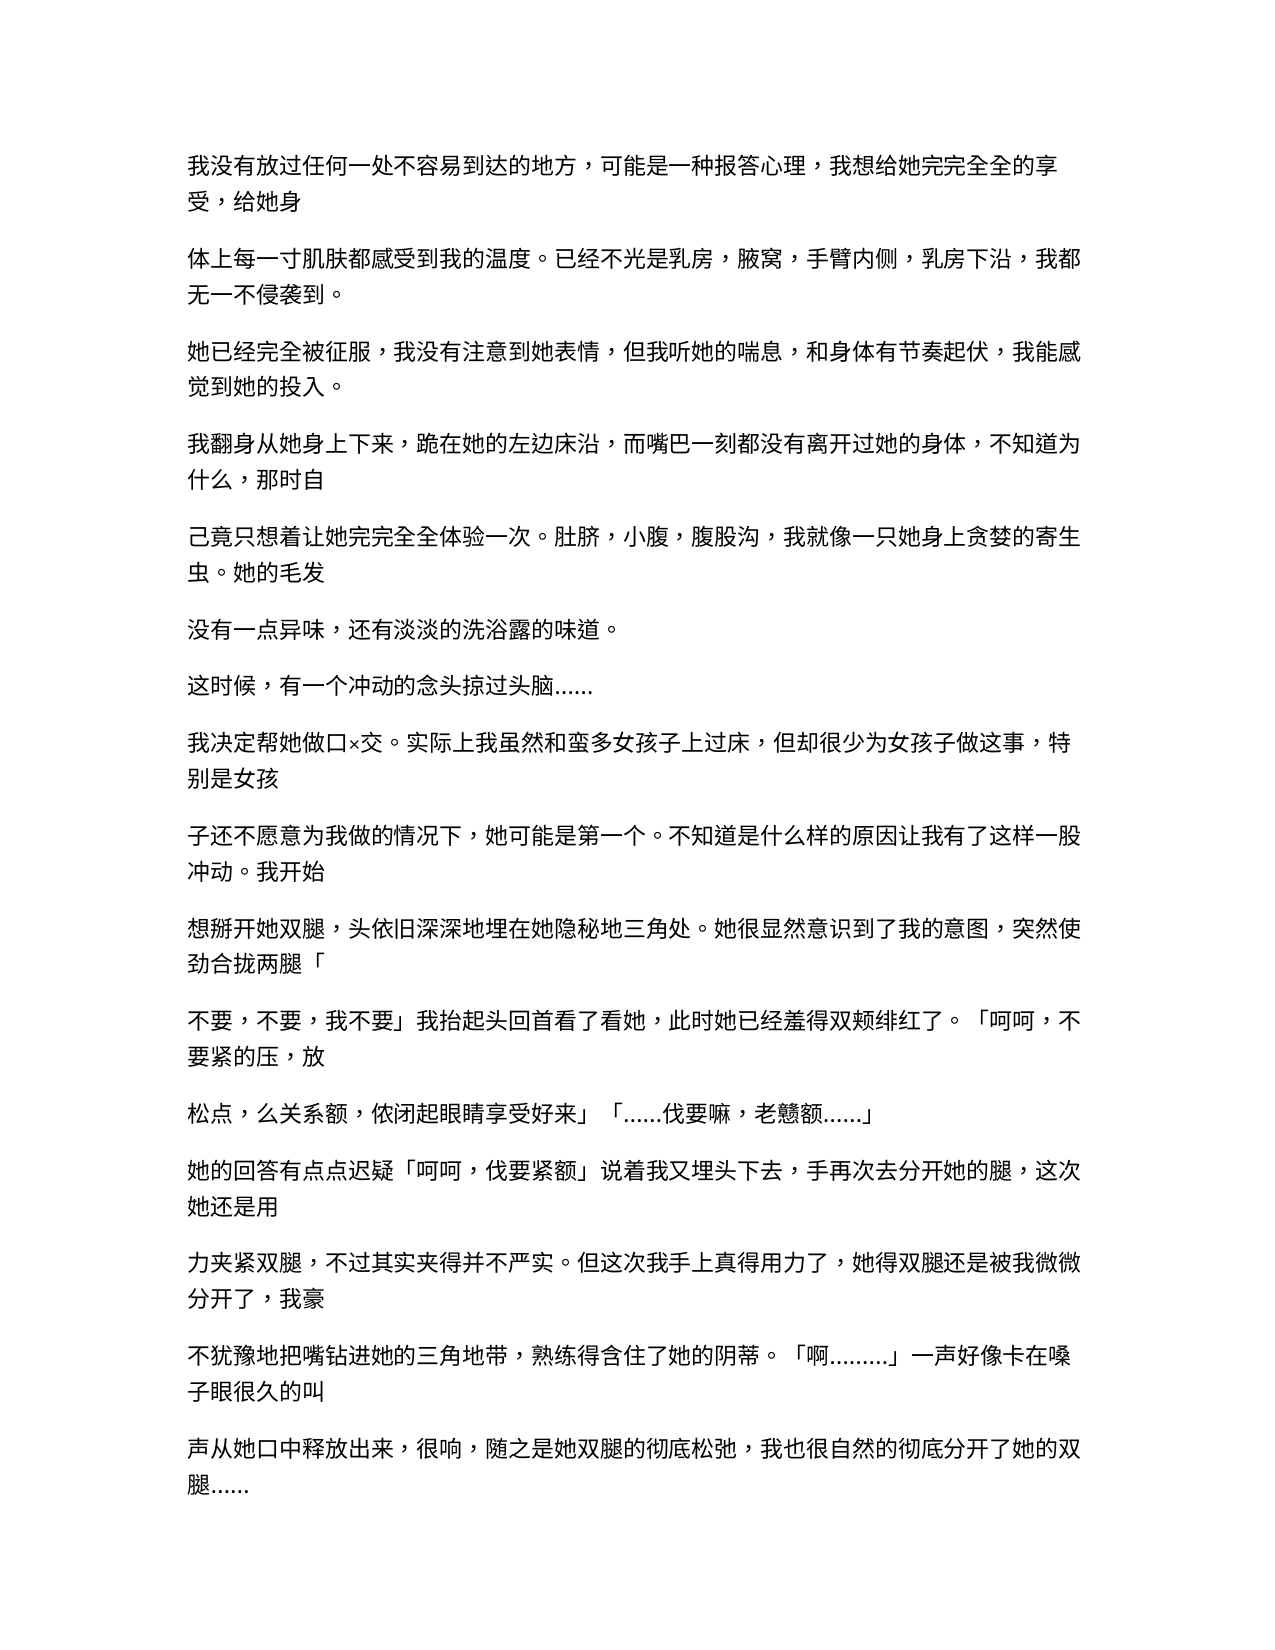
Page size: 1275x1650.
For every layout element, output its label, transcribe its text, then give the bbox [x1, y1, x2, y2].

text 松点，么关系额，侬闭起眼睛享受好来」「……伐要嘛，老戆额……」 [187, 1098, 1087, 1129]
text 不要，不要，我不要」我抬起头回首看了看她，此时她已经羞得双颊绯红了。「呵呵，不要紧的压，放 [187, 1005, 1087, 1072]
text 力夹紧双腿，不过其实夹得并不严实。但这次我手上真得用力了，她得双腿还是被我微微分开了，我豪 [187, 1247, 1087, 1314]
text 子还不愿意为我做的情况下，她可能是第一个。不知道是什么样的原因让我有了这样一股冲动。我开始 [187, 820, 1087, 887]
text 我决定帮她做口×交。实际上我虽然和蛮多女孩子上过床，但却很少为女孩子做这事，特别是女孩 [187, 727, 1087, 794]
text 体上每一寸肌肤都感受到我的温度。已经不光是乳房，腋窝，手臂内侧，乳房下沿，我都无一不侵袭到。 [187, 243, 1087, 310]
text 没有一点异味，还有淡淡的洗浴露的味道。 [187, 613, 1087, 645]
text 不犹豫地把嘴钻进她的三角地带，熟练得含住了她的阴蒂。「啊………」一声好像卡在嗓子眼很久的叫 [187, 1340, 1087, 1407]
text 这时候，有一个冲动的念头掠过头脑…… [187, 670, 1087, 702]
text 她的回答有点点迟疑「呵呵，伐要紧额」说着我又埋头下去，手再次去分开她的腿，这次她还是用 [187, 1155, 1087, 1222]
text 己竟只想着让她完完全全体验一次。肚脐，小腹，腹股沟，我就像一只她身上贪婪的寄生虫。她的毛发 [187, 521, 1087, 588]
text 她已经完全被征服，我没有注意到她表情，但我听她的喘息，和身体有节奏起伏，我能感觉到她的投入。 [187, 335, 1087, 403]
text 声从她口中释放出来，很响，随之是她双腿的彻底松弛，我也很自然的彻底分开了她的双腿…… [187, 1433, 1087, 1500]
text 我没有放过任何一处不容易到达的地方，可能是一种报答心理，我想给她完完全全的享受，给她身 [187, 150, 1087, 217]
text 我翻身从她身上下来，跪在她的左边床沿，而嘴巴一刻都没有离开过她的身体，不知道为什么，那时自 [187, 428, 1087, 495]
text 想掰开她双腿，头依旧深深地埋在她隐秘地三角处。她很显然意识到了我的意图，突然使劲合拢两腿「 [187, 912, 1087, 980]
